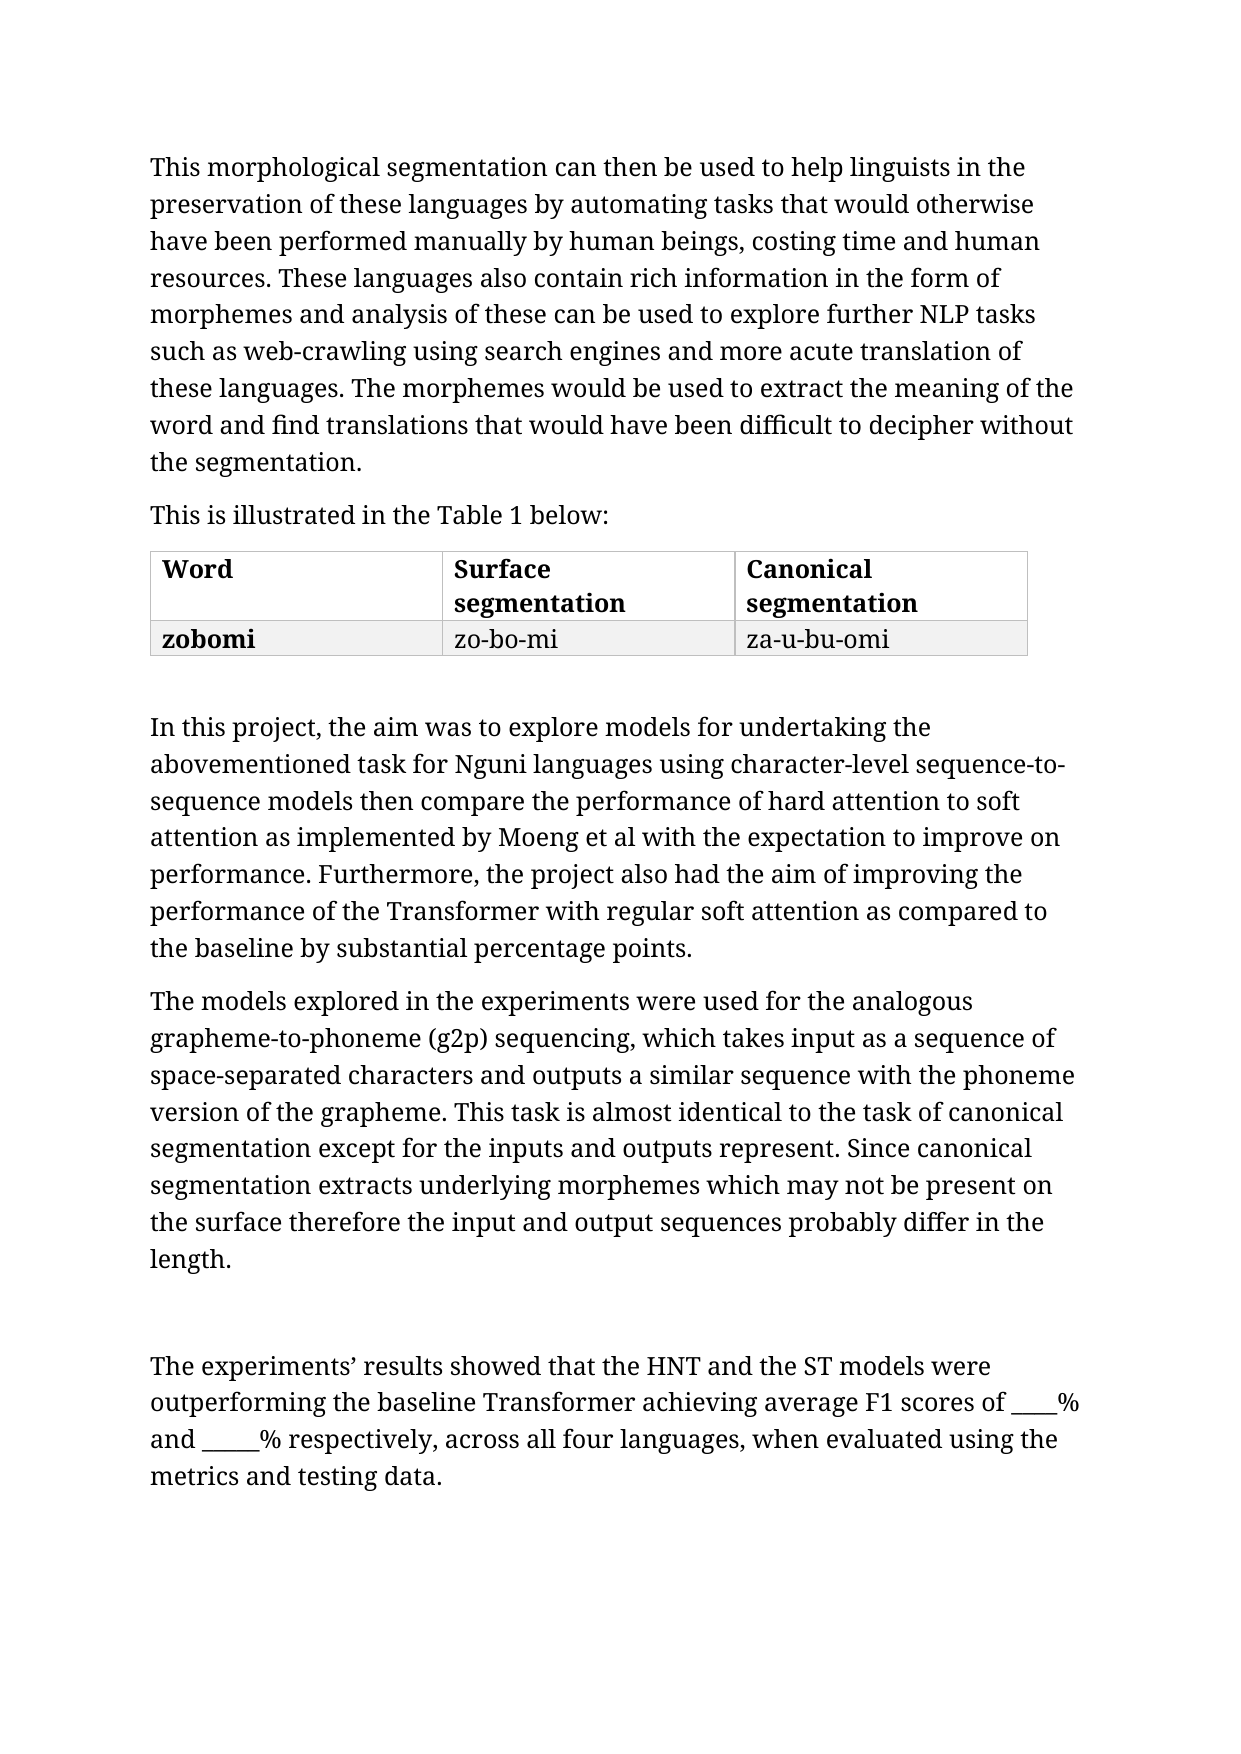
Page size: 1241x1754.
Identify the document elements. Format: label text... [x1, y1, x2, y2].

table_header Word [151, 552, 442, 620]
text The experiments’ results showed that the HNT and the ST models were outperforming the baseline Transformer achieving average F1 scores of ____% and _____% respectively, across all four languages, when evaluated using the metrics and testing data. [150, 1348, 1090, 1492]
table_cell zo-bo-mi [443, 621, 734, 655]
text This is illustrated in the Table 1 below: [150, 498, 1090, 532]
text This morphological segmentation can then be used to help linguists in the preservation of these languages by automating tasks that would otherwise have been performed manually by human beings, costing time and human resources. These languages also contain rich information in the form of morphemes and analysis of these can be used to explore further NLP tasks such as web-crawling using search engines and more acute translation of these languages. The morphemes would be used to extract the meaning of the word and find translations that would have been difficult to decipher without the segmentation. [150, 150, 1090, 478]
table_header Canonical segmentation [736, 552, 1027, 620]
text In this project, the aim was to explore models for undertaking the abovementioned task for Nguni languages using character-level sequence-to-sequence models then compare the performance of hard attention to soft attention as implemented by Moeng et al with the expectation to improve on performance. Furthermore, the project also had the aim of improving the performance of the Transformer with regular soft attention as compared to the baseline by substantial percentage points. [150, 710, 1090, 964]
table_header Surface segmentation [443, 552, 734, 620]
table_cell zobomi [151, 621, 442, 655]
text The models explored in the experiments were used for the analogous grapheme-to-phoneme (g2p) sequencing, which takes input as a sequence of space-separated characters and outputs a similar sequence with the phoneme version of the grapheme. This task is almost identical to the task of canonical segmentation except for the inputs and outputs represent. Since canonical segmentation extracts underlying morphemes which may not be present on the surface therefore the input and output sequences probably differ in the length. [150, 984, 1090, 1275]
table_cell za-u-bu-omi [736, 621, 1027, 655]
